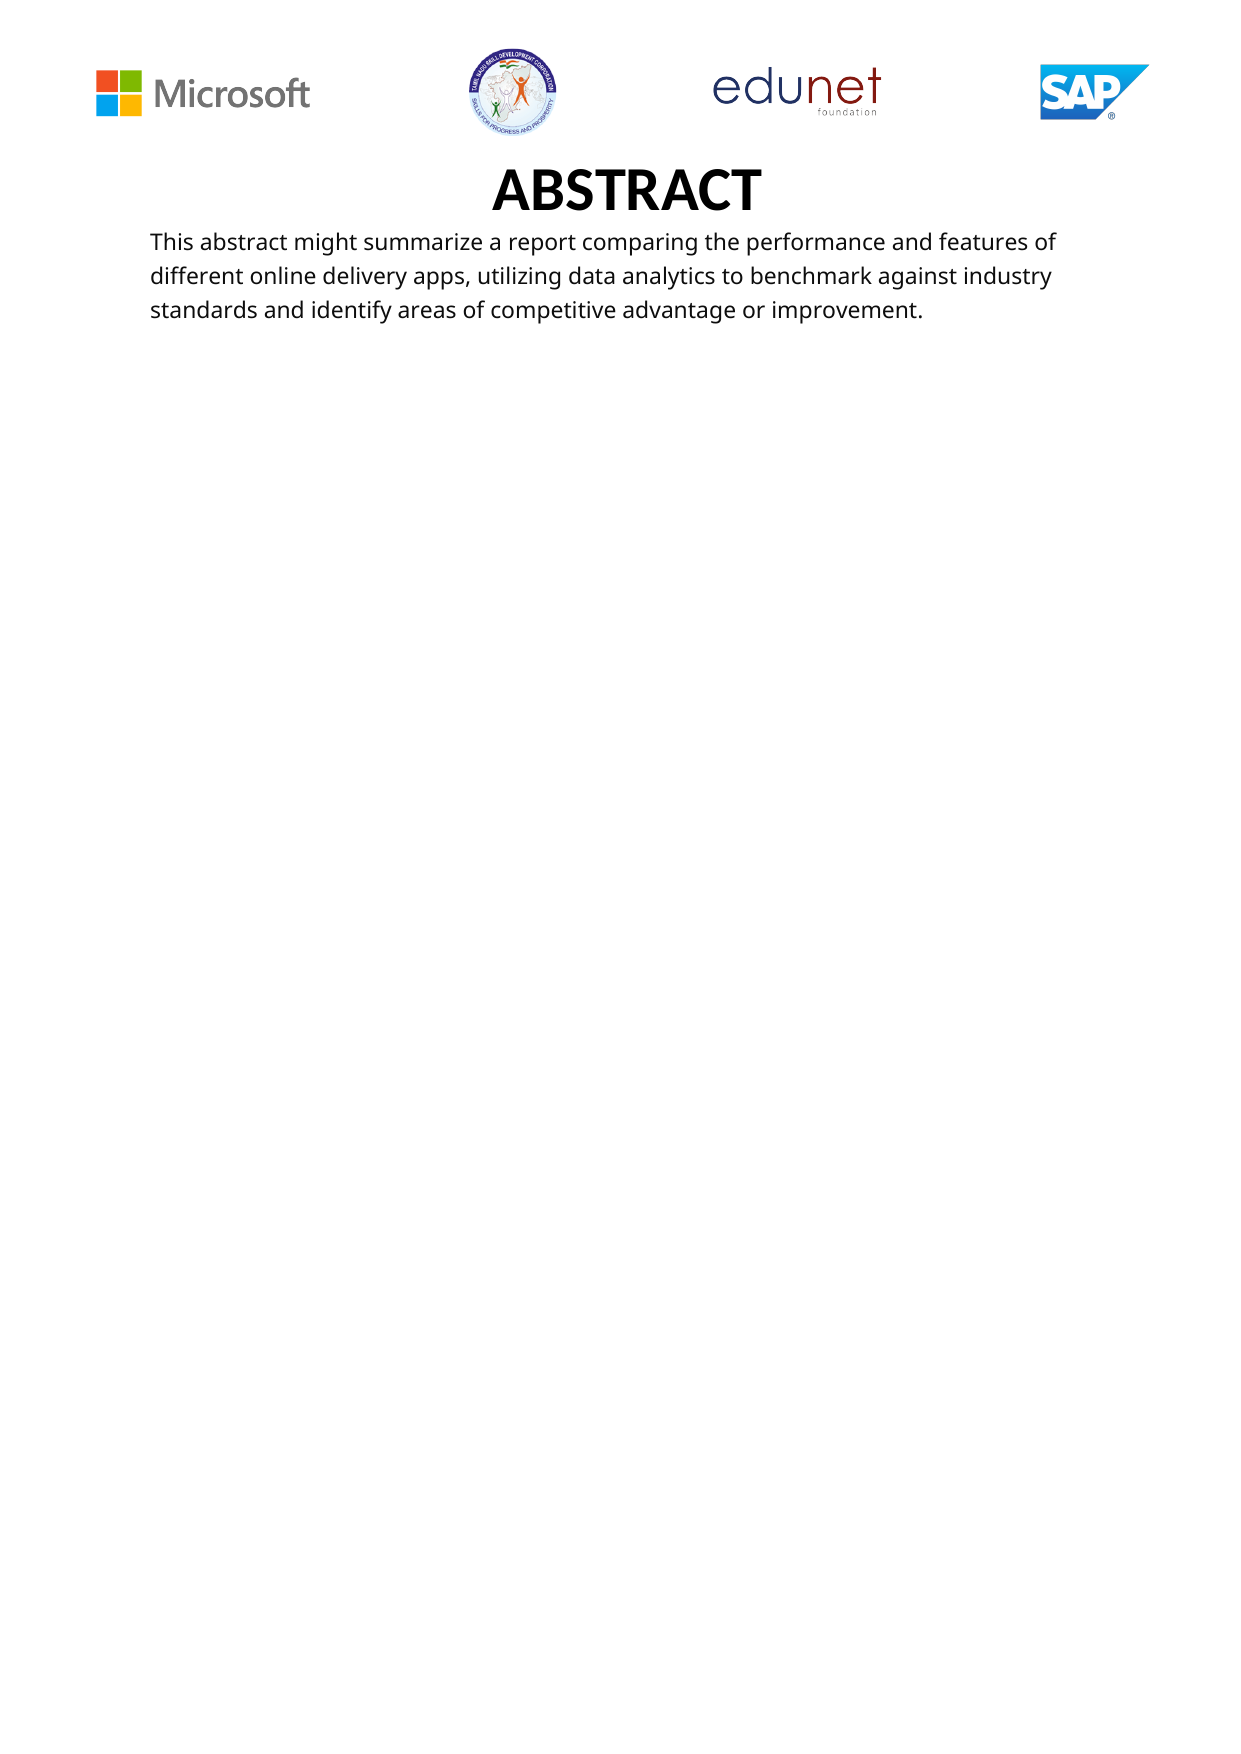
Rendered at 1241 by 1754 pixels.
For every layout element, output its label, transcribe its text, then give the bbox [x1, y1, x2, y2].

text This abstract might summarize a report comparing the performance and features of different online delivery apps, utilizing data analytics to benchmark against industry standards and identify areas of competitive advantage or improvement. [150, 226, 1105, 325]
picture [91, 65, 316, 121]
picture [1039, 63, 1151, 121]
picture [466, 45, 558, 137]
picture [706, 60, 889, 122]
text ABSTRACT [150, 150, 1105, 226]
